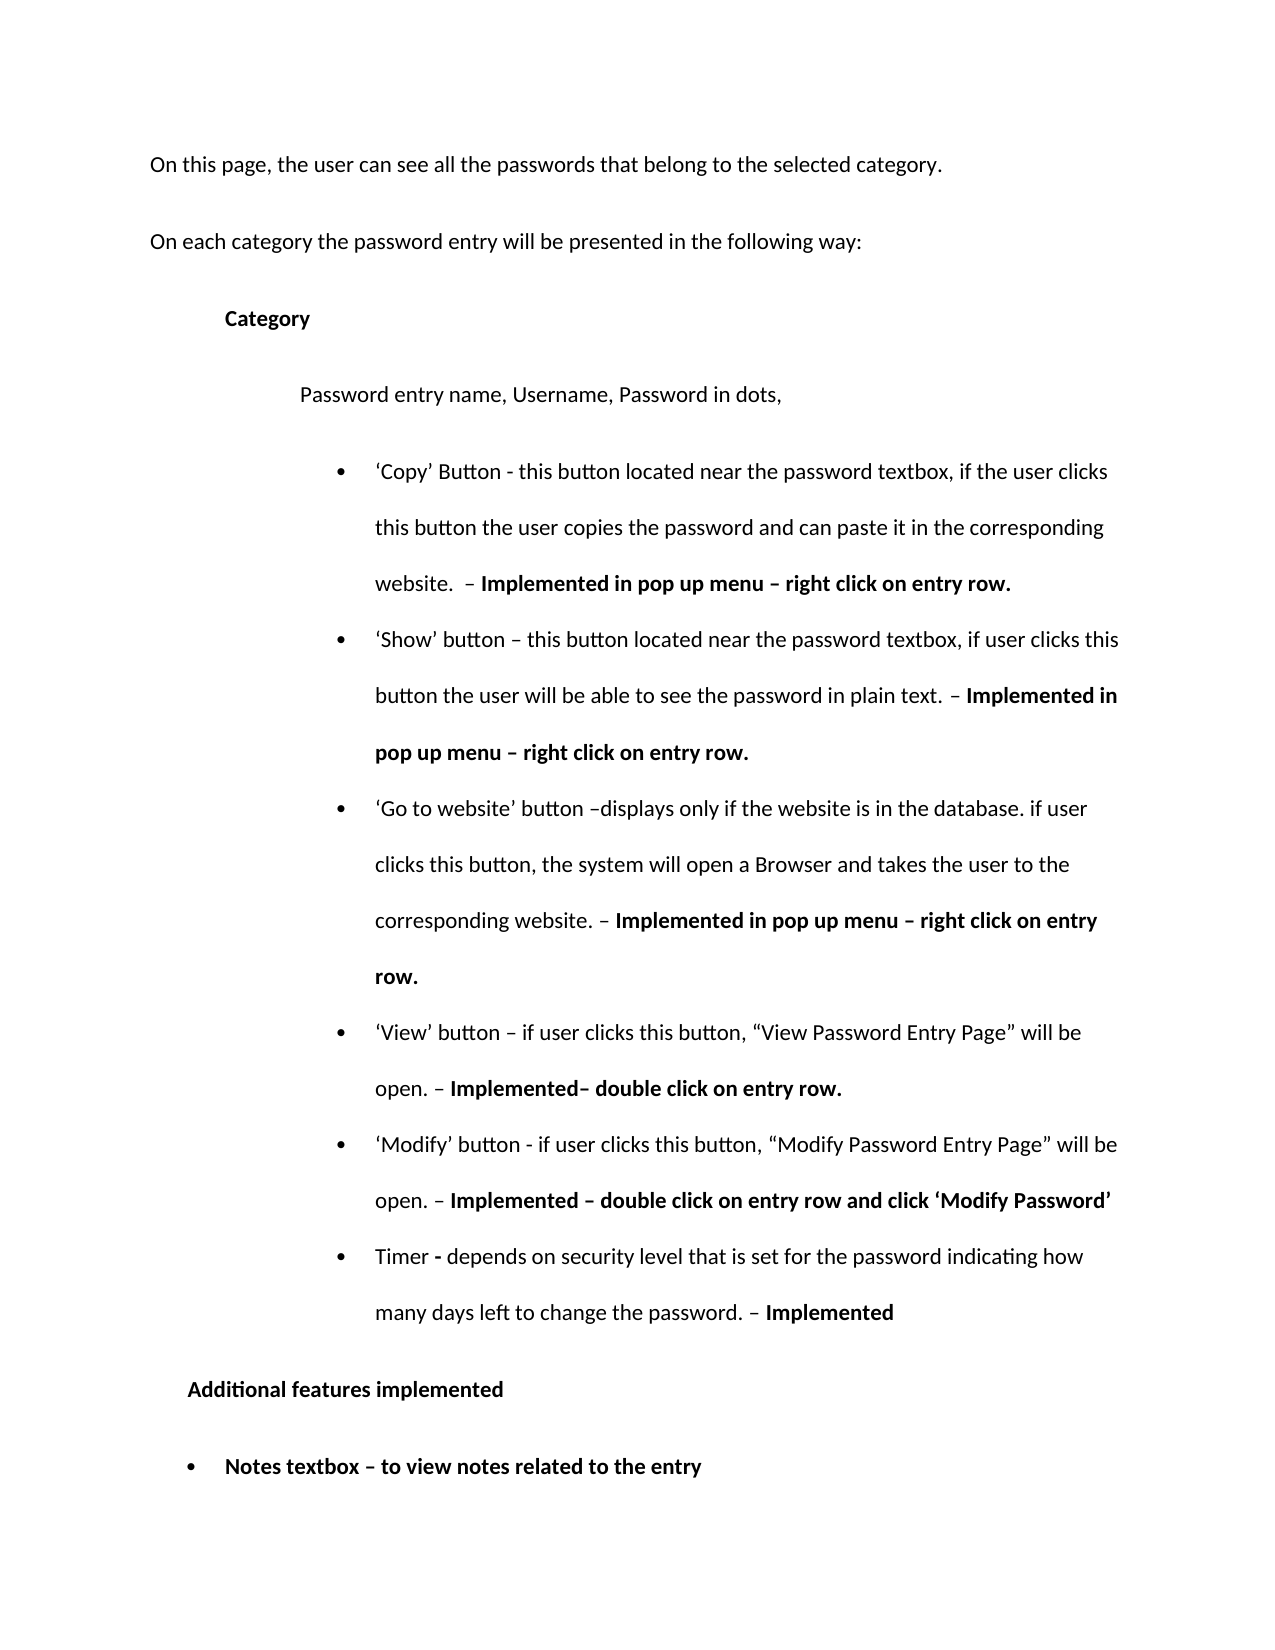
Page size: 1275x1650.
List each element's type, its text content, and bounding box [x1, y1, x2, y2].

text On this page, the user can see all the passwords that belong to the selected category. [150, 150, 1125, 178]
list ‘Copy’ Button - this button located near the password textbox, if the user clicks this button the user copies the password and can paste it in the corresponding website. – Implemented in pop up menu – right click on entry row. [337, 457, 1125, 598]
list ‘Show’ button – this button located near the password textbox, if user clicks this button the user will be able to see the password in plain text. – Implemented in pop up menu – right click on entry row. [337, 626, 1125, 766]
list ‘Modify’ button - if user clicks this button, “Modify Password Entry Page” will be open. – Implemented – double click on entry row and click ‘Modify Password’ [337, 1130, 1125, 1214]
list ‘Go to website’ button –displays only if the website is in the database. if user clicks this button, the system will open a Browser and takes the user to the corresponding website. – Implemented in pop up menu – right click on entry row. [337, 794, 1125, 990]
text Additional features implemented [187, 1375, 1125, 1403]
text Category [225, 304, 1125, 332]
list ‘View’ button – if user clicks this button, “View Password Entry Page” will be open. – Implemented– double click on entry row. [337, 1018, 1125, 1102]
text On each category the password entry will be presented in the following way: [150, 227, 1125, 255]
list Timer - depends on security level that is set for the password indicating how many days left to change the password. – Implemented [337, 1242, 1125, 1326]
list Notes textbox – to view notes related to the entry [187, 1452, 1125, 1480]
text Password entry name, Username, Password in dots, [300, 381, 1125, 409]
